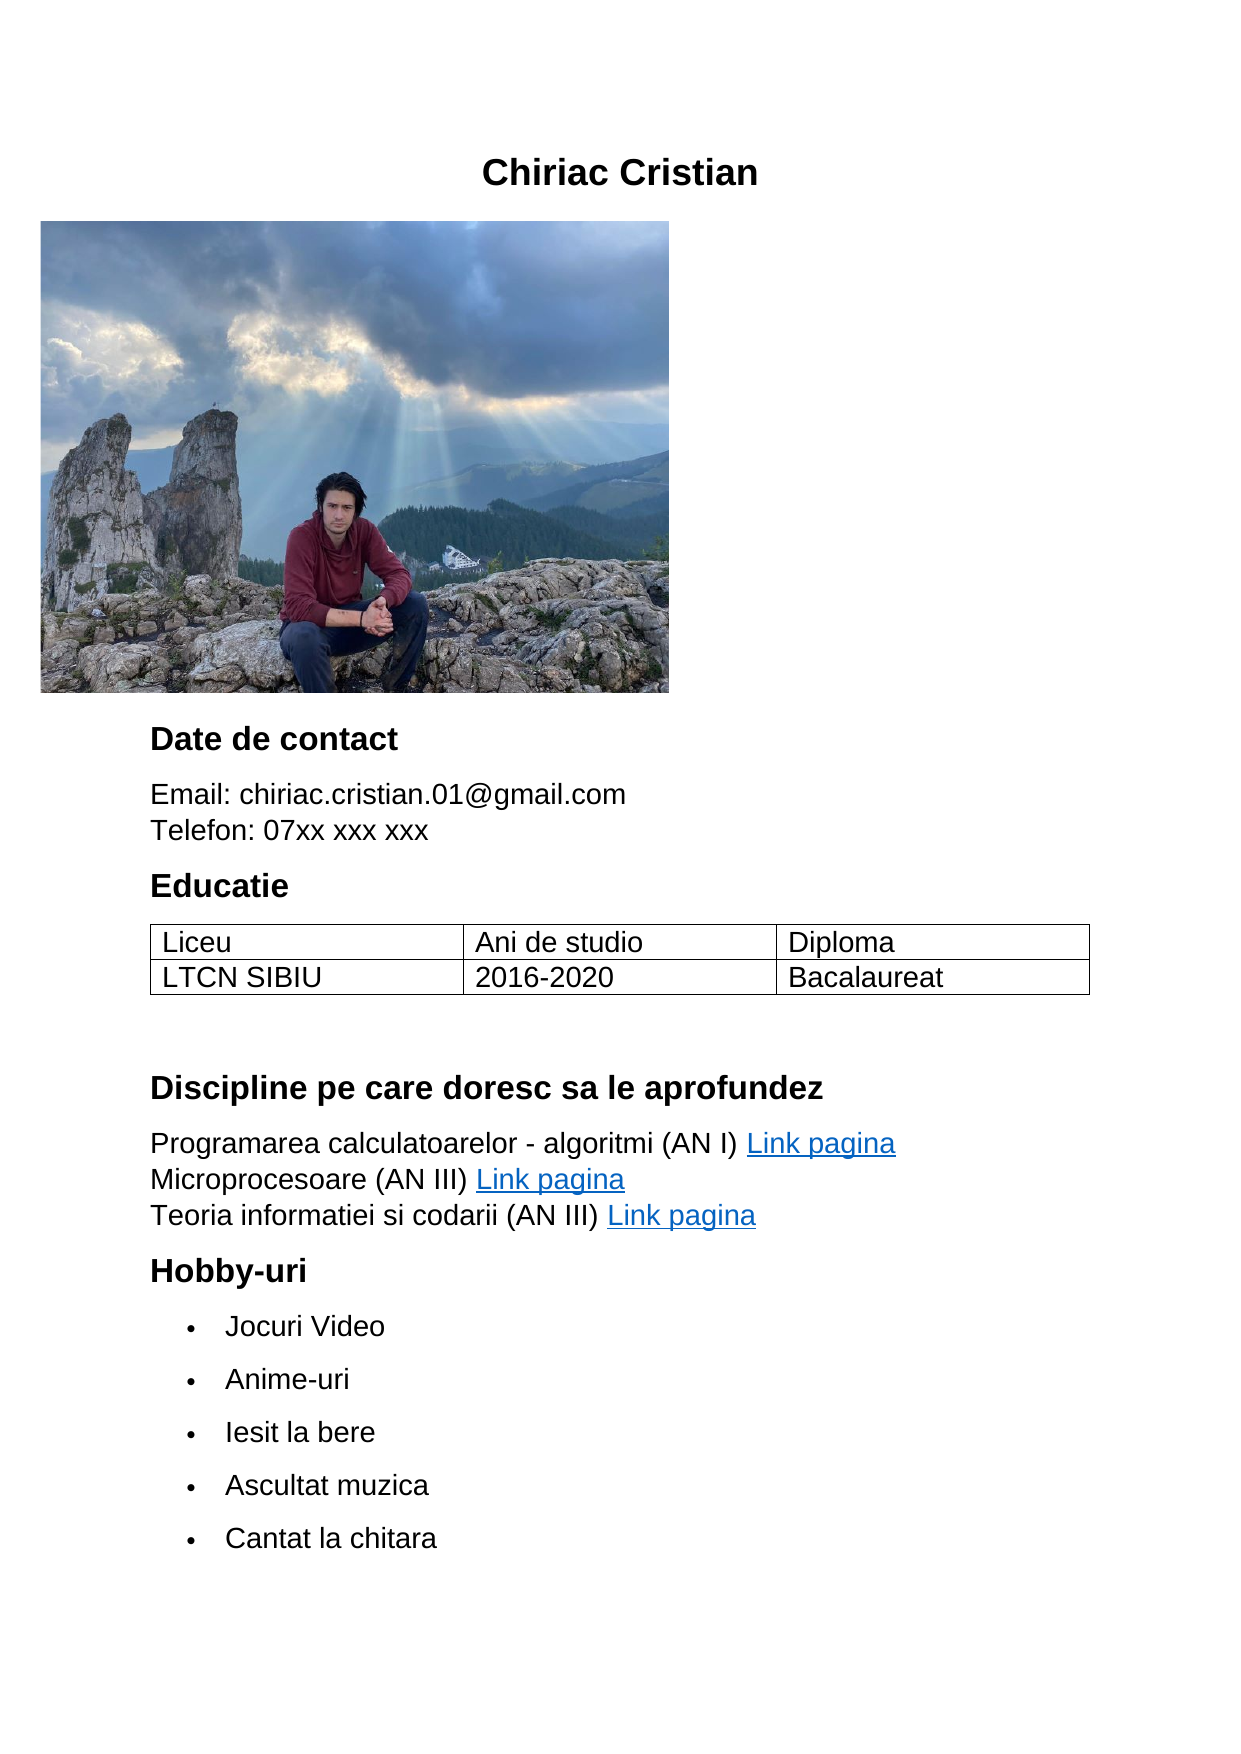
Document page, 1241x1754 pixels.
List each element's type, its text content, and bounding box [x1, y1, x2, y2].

table_cell LTCN SIBIU [151, 960, 463, 993]
list Ascultat muzica [187, 1468, 1090, 1501]
table_cell Bacalaureat [777, 960, 1089, 993]
text Hobby-uri [150, 1251, 1090, 1290]
list Iesit la bere [187, 1415, 1090, 1448]
text Educatie [150, 866, 1090, 904]
table_header Liceu [151, 925, 463, 959]
text Chiriac Cristian [150, 150, 1090, 193]
text Date de contact [150, 719, 1090, 757]
table_header Ani de studio [464, 925, 776, 959]
list Jocuri Video [187, 1309, 1090, 1343]
table_cell 2016-2020 [464, 960, 776, 993]
table_header Diploma [777, 925, 1089, 959]
list Cantat la chitara [187, 1521, 1090, 1554]
picture [40, 221, 669, 693]
text Email: chiriac.cristian.01@gmail.com Telefon: 07xx xxx xxx [150, 777, 1090, 847]
list Anime-uri [187, 1362, 1090, 1396]
text Discipline pe care doresc sa le aprofundez [150, 1068, 1090, 1106]
text Programarea calculatoarelor - algoritmi (AN I) Link pagina Microprocesoare (AN III) Link pagina Teoria informatiei si codarii (AN III) Link pagina [150, 1126, 1090, 1232]
